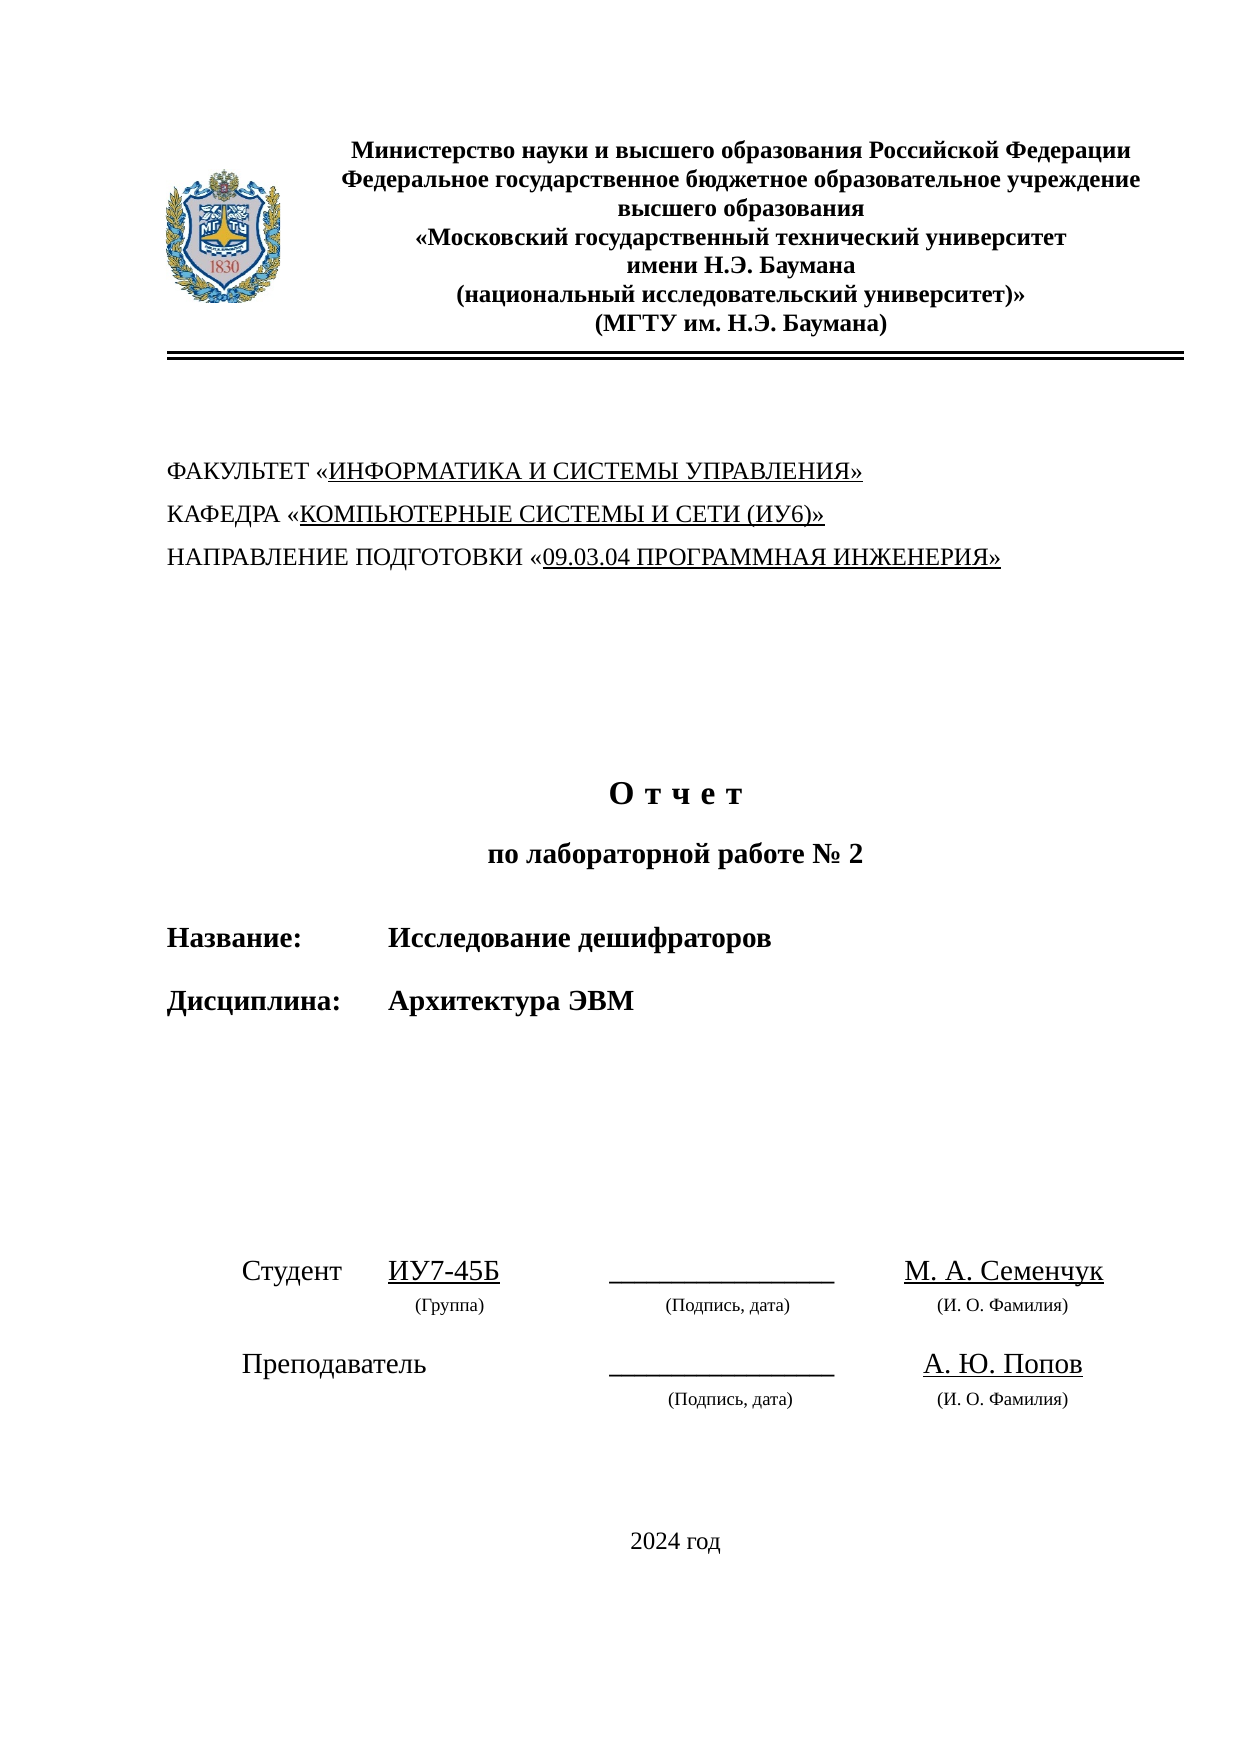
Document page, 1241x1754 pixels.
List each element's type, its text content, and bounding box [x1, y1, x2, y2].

text НАПРАВЛЕНИЕ ПОДГОТОВКИ «09.03.04 ПРОГРАММНАЯ ИНЖЕНЕРИЯ» [167, 542, 1184, 571]
table_header [155, 135, 329, 337]
text Название: Исследование дешифраторов [167, 920, 1184, 954]
text Отчет [167, 773, 1184, 812]
picture [164, 169, 281, 302]
text КАФЕДРА «КОМПЬЮТЕРНЫЕ СИСТЕМЫ И СЕТИ (ИУ6)» [167, 499, 1184, 528]
text Преподаватель __________________ А. Ю. Попов [167, 1349, 1184, 1380]
text (Группа) (Подпись, дата) (И. О. Фамилия) [317, 1286, 1184, 1318]
text 2024 год [167, 1526, 1184, 1555]
text ФАКУЛЬТЕТ «ИНФОРМАТИКА И СИСТЕМЫ УПРАВЛЕНИЯ» [167, 456, 1184, 485]
text Дисциплина: Архитектура ЭВМ [167, 983, 1184, 1016]
text Студент ИУ7-45Б __________________ М. А. Семенчук [167, 1255, 1184, 1286]
text (Подпись, дата) (И. О. Фамилия) [617, 1380, 1184, 1411]
text по лабораторной работе № 2 [167, 837, 1184, 870]
table_header Министерство науки и высшего образования Российской Федерации Федеральное государственное бюджетное образовательное учреждение высшего образования «Московский государственный технический университет имени Н.Э. Баумана (национальный исследовательский университет)» (МГТУ им. Н.Э. Баумана) [329, 135, 1153, 337]
